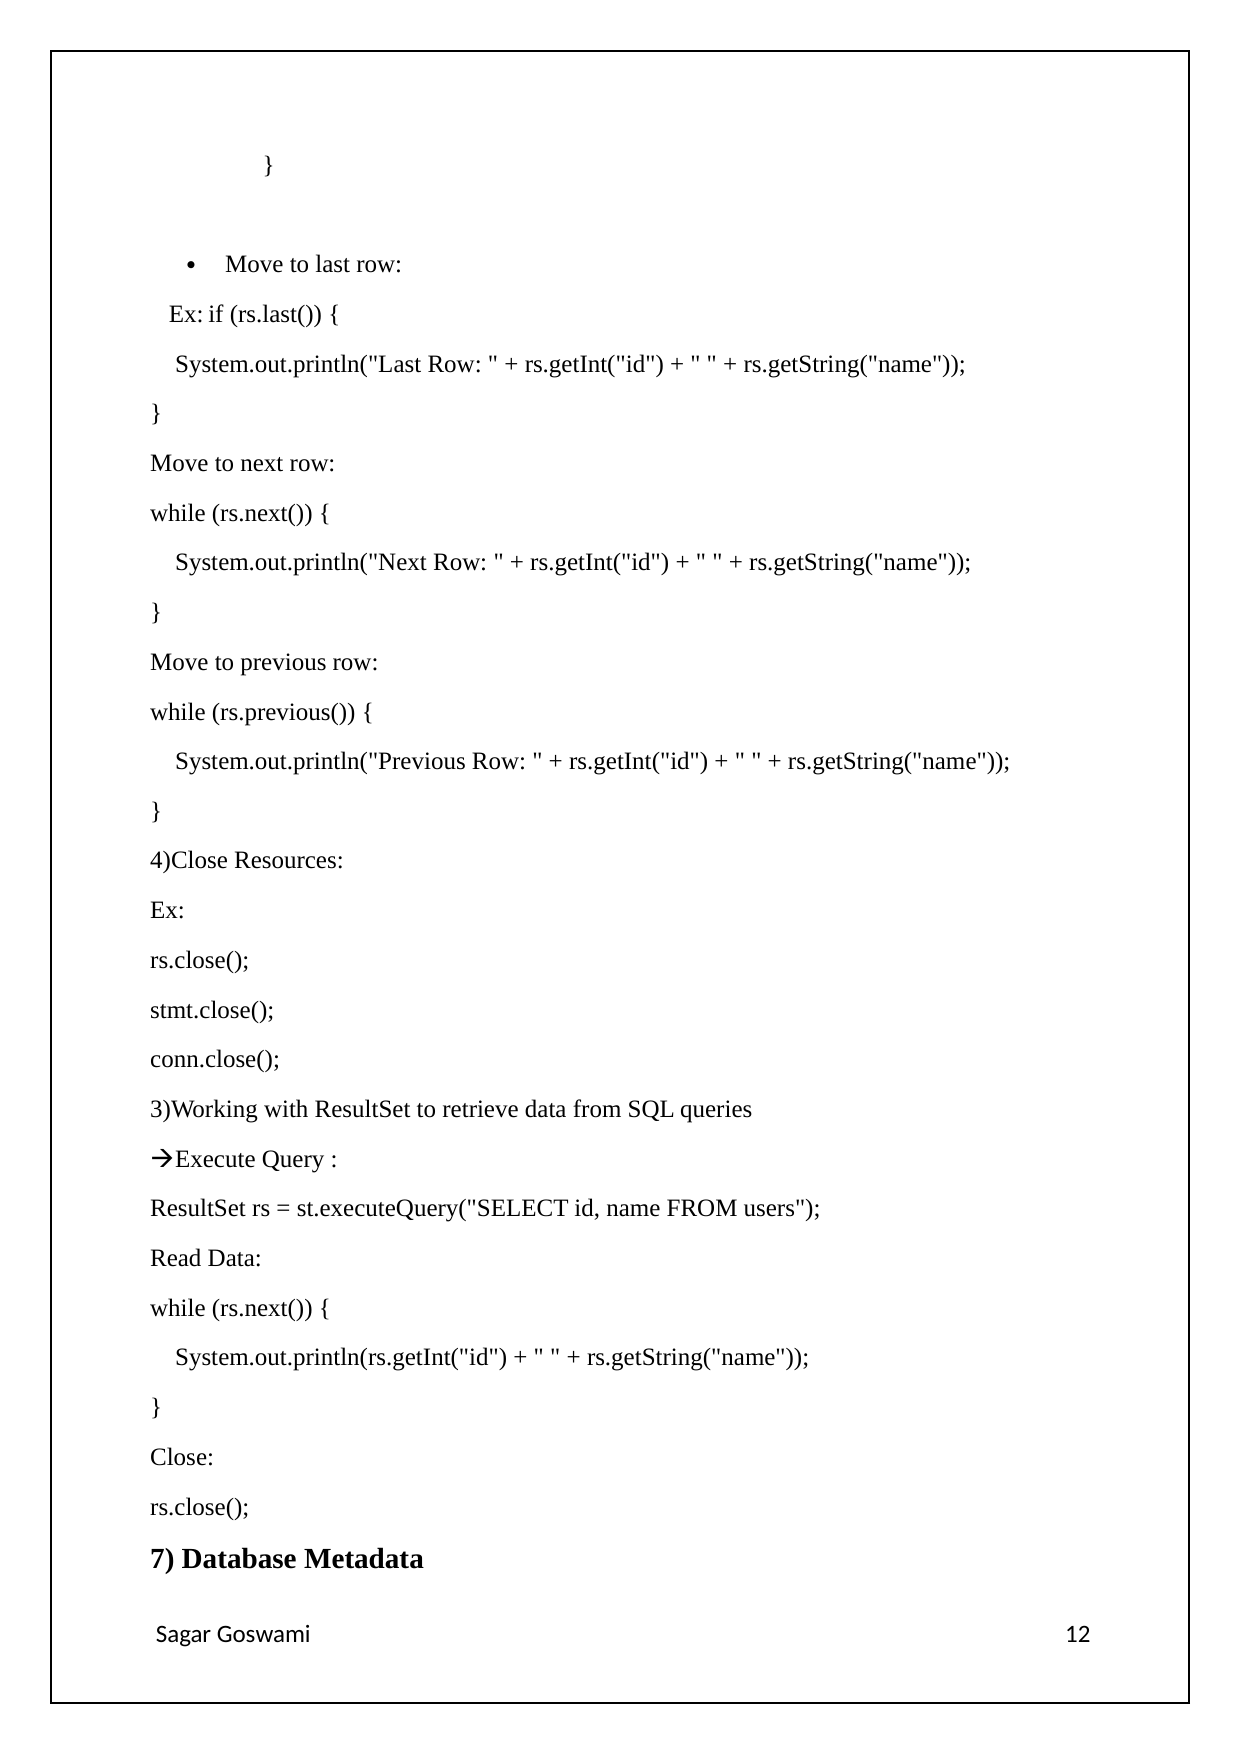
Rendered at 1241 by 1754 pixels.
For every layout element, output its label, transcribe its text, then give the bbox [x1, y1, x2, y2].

list Move to last row: [187, 249, 1090, 278]
text } [150, 398, 1090, 427]
text System.out.println("Last Row: " + rs.getInt("id") + " " + rs.getString("name")); [150, 349, 1090, 377]
text Read Data: [150, 1243, 1090, 1272]
text } [150, 1392, 1090, 1421]
text } [150, 597, 1090, 626]
text conn.close(); [150, 1044, 1090, 1073]
text 3)Working with ResultSet to retrieve data from SQL queries [150, 1094, 1090, 1123]
text rs.close(); [150, 945, 1090, 974]
text while (rs.next()) { [150, 1293, 1090, 1322]
text Execute Query : [150, 1144, 1090, 1172]
text ResultSet rs = st.executeQuery("SELECT id, name FROM users"); [150, 1193, 1090, 1222]
text Ex: if (rs.last()) { [150, 299, 1090, 328]
text 4)Close Resources: [150, 846, 1090, 874]
text System.out.println("Next Row: " + rs.getInt("id") + " " + rs.getString("name")); [150, 547, 1090, 576]
text System.out.println("Previous Row: " + rs.getInt("id") + " " + rs.getString("name")); [150, 746, 1090, 775]
text while (rs.next()) { [150, 498, 1090, 527]
text } [150, 796, 1090, 825]
text while (rs.previous()) { [150, 697, 1090, 725]
text stmt.close(); [150, 995, 1090, 1023]
text Close: [150, 1442, 1090, 1471]
text rs.close(); [150, 1492, 1090, 1520]
text Ex: [150, 895, 1090, 924]
text Move to previous row: [150, 647, 1090, 676]
text } [262, 150, 1090, 179]
text Move to next row: [150, 448, 1090, 477]
text System.out.println(rs.getInt("id") + " " + rs.getString("name")); [150, 1342, 1090, 1371]
text 7) Database Metadata [150, 1541, 1090, 1575]
